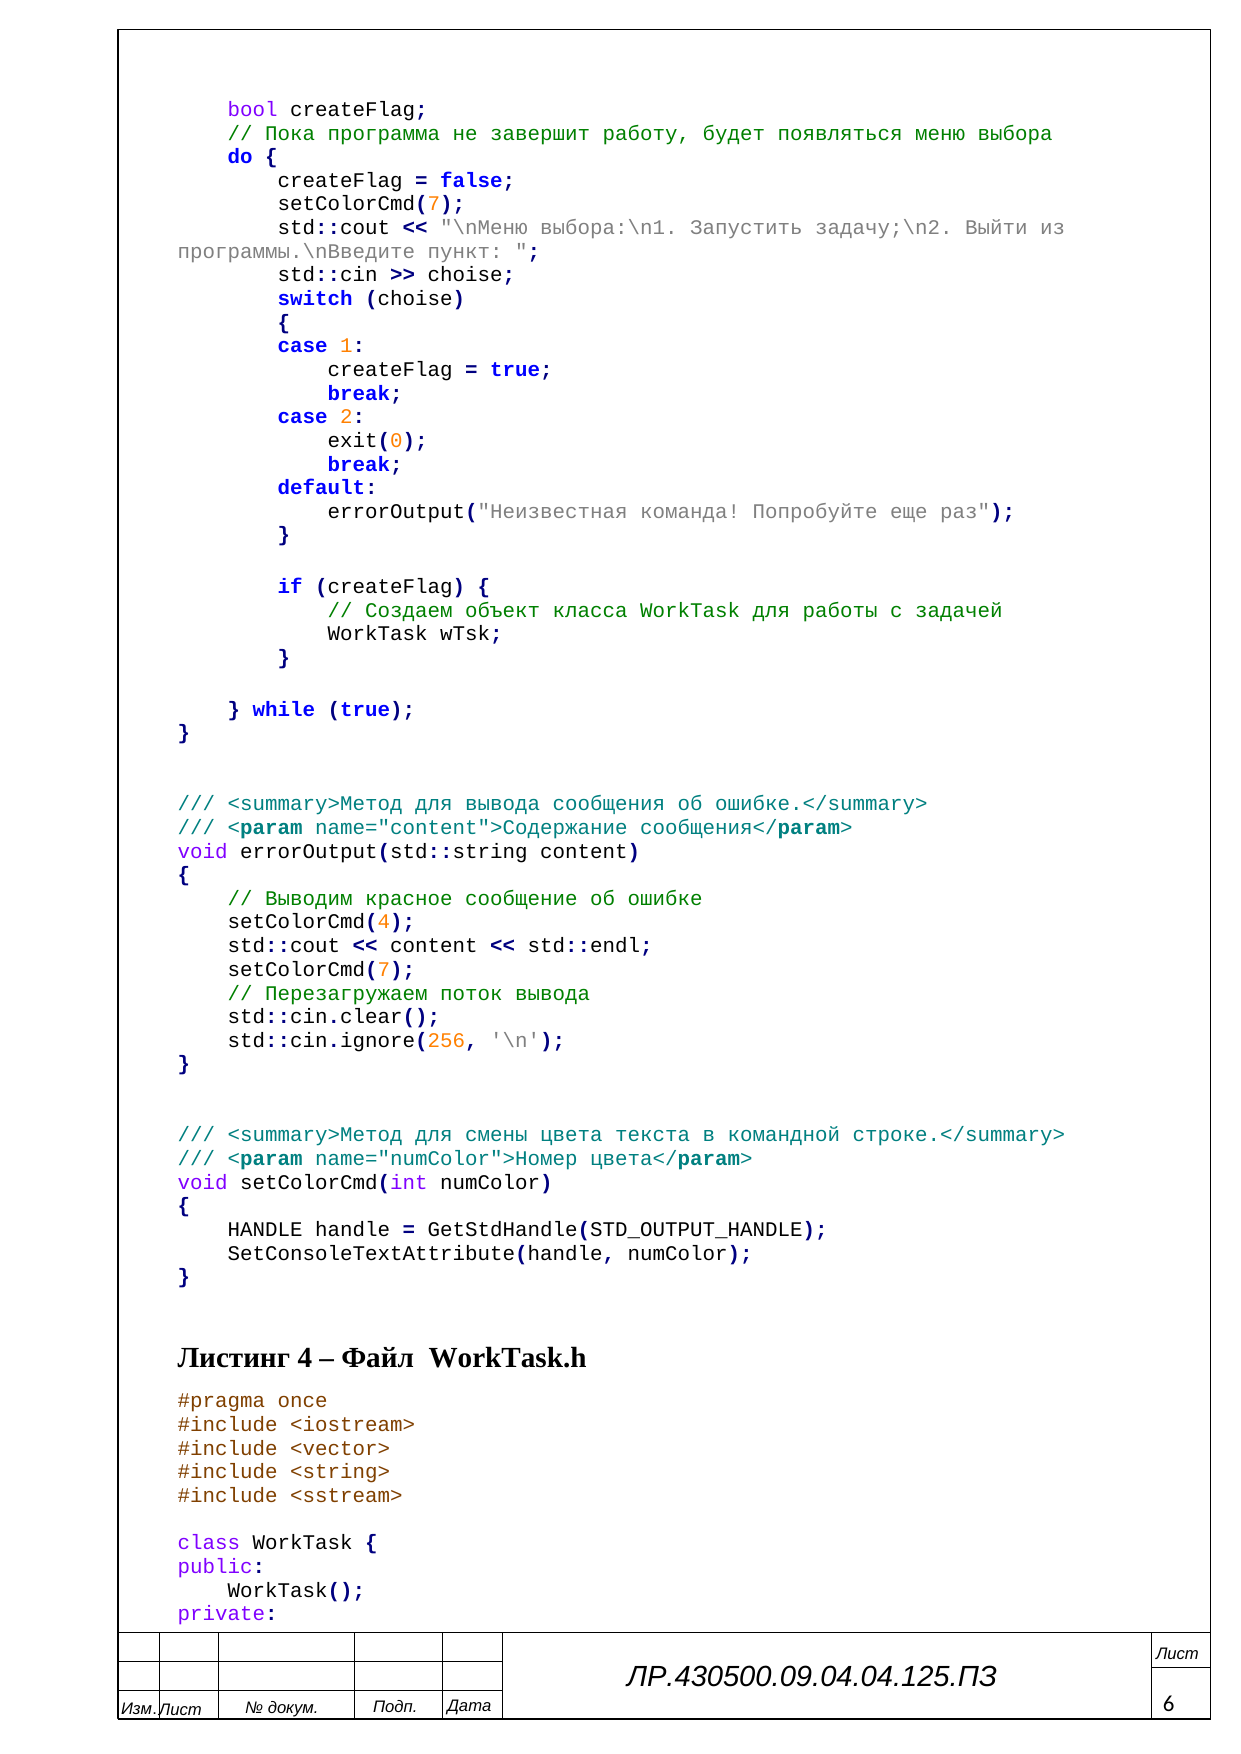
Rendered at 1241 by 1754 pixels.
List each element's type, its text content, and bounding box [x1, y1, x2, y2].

text default: [177, 477, 1152, 501]
text WorkTask wTsk; [177, 623, 1152, 647]
text #pragma once [177, 1391, 1152, 1414]
text #include <iostream> [177, 1414, 1152, 1438]
text break; [177, 383, 1152, 406]
text } [177, 722, 1152, 746]
text void errorOutput(std::string content) [177, 841, 1152, 864]
text { [177, 1195, 1152, 1219]
text std::cin >> choise; [177, 264, 1152, 288]
text /// <summary>Метод для вывода сообщения об ошибке.</summary> [177, 793, 1152, 817]
text { [177, 312, 1152, 335]
text class WorkTask { [177, 1532, 1152, 1556]
text case 2: [177, 406, 1152, 430]
text } [177, 524, 1152, 548]
text } [177, 1053, 1152, 1077]
text std::cout << "\nМеню выбора:\n1. Запустить задачу;\n2. Выйти из программы.\nВведите пункт: "; [177, 217, 1152, 264]
text public: [177, 1556, 1152, 1580]
text setColorCmd(4); [177, 912, 1152, 935]
text private: [177, 1603, 1152, 1627]
text if (createFlag) { [177, 576, 1152, 600]
text Листинг 4 – Файл WorkTask.h [177, 1340, 1152, 1374]
text WorkTask(); [177, 1580, 1152, 1603]
text } [177, 647, 1152, 671]
text { [177, 864, 1152, 888]
text #include <vector> [177, 1438, 1152, 1461]
text /// <summary>Метод для смены цвета текста в командной строке.</summary> [177, 1124, 1152, 1148]
text createFlag = true; [177, 359, 1152, 383]
text bool createFlag; [177, 99, 1152, 122]
text setColorCmd(7); [177, 959, 1152, 982]
text do { [177, 146, 1152, 170]
text createFlag = false; [177, 170, 1152, 193]
text std::cout << content << std::endl; [177, 935, 1152, 959]
text // Создаем объект класса WorkTask для работы с задачей [177, 600, 1152, 623]
text // Выводим красное сообщение об ошибке [177, 888, 1152, 912]
text break; [177, 453, 1152, 477]
text /// <param name="content">Содержание сообщения</param> [177, 817, 1152, 841]
text // Перезагружаем поток вывода [177, 982, 1152, 1006]
text #include <string> [177, 1461, 1152, 1485]
text SetConsoleTextAttribute(handle, numColor); [177, 1243, 1152, 1266]
text } while (true); [177, 699, 1152, 722]
text /// <param name="numColor">Номер цвета</param> [177, 1148, 1152, 1172]
text std::cin.clear(); [177, 1006, 1152, 1030]
text setColorCmd(7); [177, 193, 1152, 217]
text } [177, 1266, 1152, 1290]
text // Пока программа не завершит работу, будет появляться меню выбора [177, 122, 1152, 146]
text std::cin.ignore(256, '\n'); [177, 1030, 1152, 1053]
text #include <sstream> [177, 1485, 1152, 1509]
text exit(0); [177, 430, 1152, 453]
text HANDLE handle = GetStdHandle(STD_OUTPUT_HANDLE); [177, 1219, 1152, 1243]
text errorOutput("Неизвестная команда! Попробуйте еще раз"); [177, 501, 1152, 524]
text void setColorCmd(int numColor) [177, 1172, 1152, 1195]
text case 1: [177, 335, 1152, 359]
text switch (choise) [177, 288, 1152, 312]
